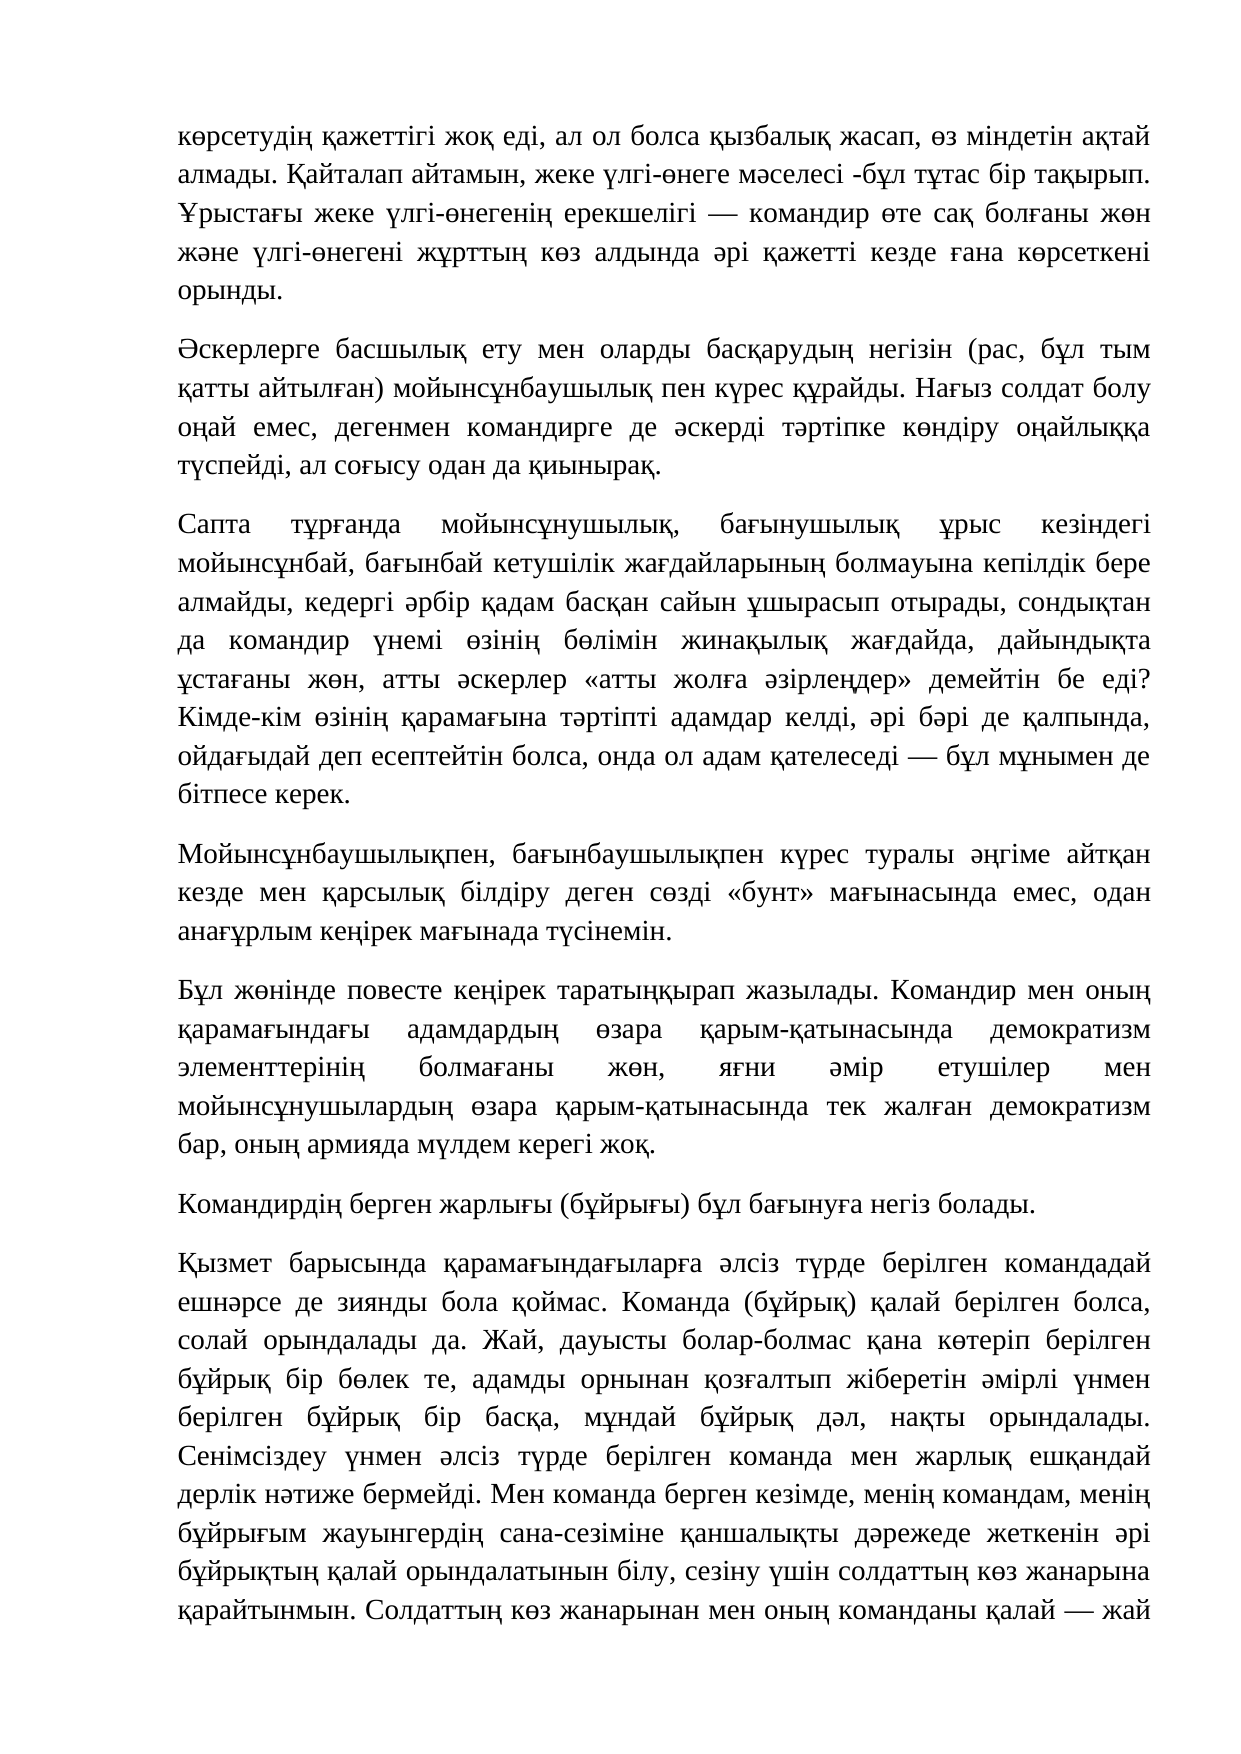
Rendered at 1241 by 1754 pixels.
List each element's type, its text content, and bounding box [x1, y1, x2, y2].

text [177, 118, 1152, 306]
text Әскерлерге басшылық ету мен оларды басқарудың негізін (рас, бұл тым қатты айтылған) мойынсұнбаушылық пен күрес құрайды. Нағыз солдат болу оңай емес, дегенмен командирге де әскерді тәртіпке көндіру оңайлыққа түспейді, ал соғысу одан да қиынырақ. [177, 332, 1152, 481]
text Бұл жөнінде повесте кеңірек таратыңқырап жазылады. Командир мен оның қарамағындағы адамдардың өзара қарым-қатынасында демократизм элементтерінің болмағаны жөн, яғни әмір етушілер мен мойынсұнушылардың өзара қарым-қатынасында тек жалған демократизм бар, оның армияда мүлдем керегі жоқ. [177, 972, 1152, 1160]
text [177, 1245, 1152, 1626]
text Командирдің берген жарлығы (бұйрығы) бұл бағынуға негіз болады. [177, 1186, 1152, 1219]
text Сапта тұрғанда мойынсұнушылық, бағынушылық ұрыс кезіндегі мойынсұнбай, бағынбай кетушілік жағдайларының болмауына кепілдік бере алмайды, кедергі әрбір қадам басқан сайын ұшырасып отырады, сондықтан да командир үнемі өзінің бөлімін жинақылық жағдайда, дайындықта ұстағаны жөн, атты әскерлер «атты жолға әзірлеңдер» демейтін бе еді? Кімде-кім өзінің қарамағына тәртіпті адамдар келді, әрі бәрі де қалпында, ойдағыдай деп есептейтін болса, онда ол адам қателеседі — бұл мұнымен де бітпесе керек. [177, 507, 1152, 810]
text Мойынсұнбаушылықпен, бағынбаушылықпен күрес туралы әңгіме айтқан кезде мен қарсылық білдіру деген сөзді «бунт» мағынасында емес, одан анағұрлым кеңірек мағынада түсінемін. [177, 836, 1152, 946]
